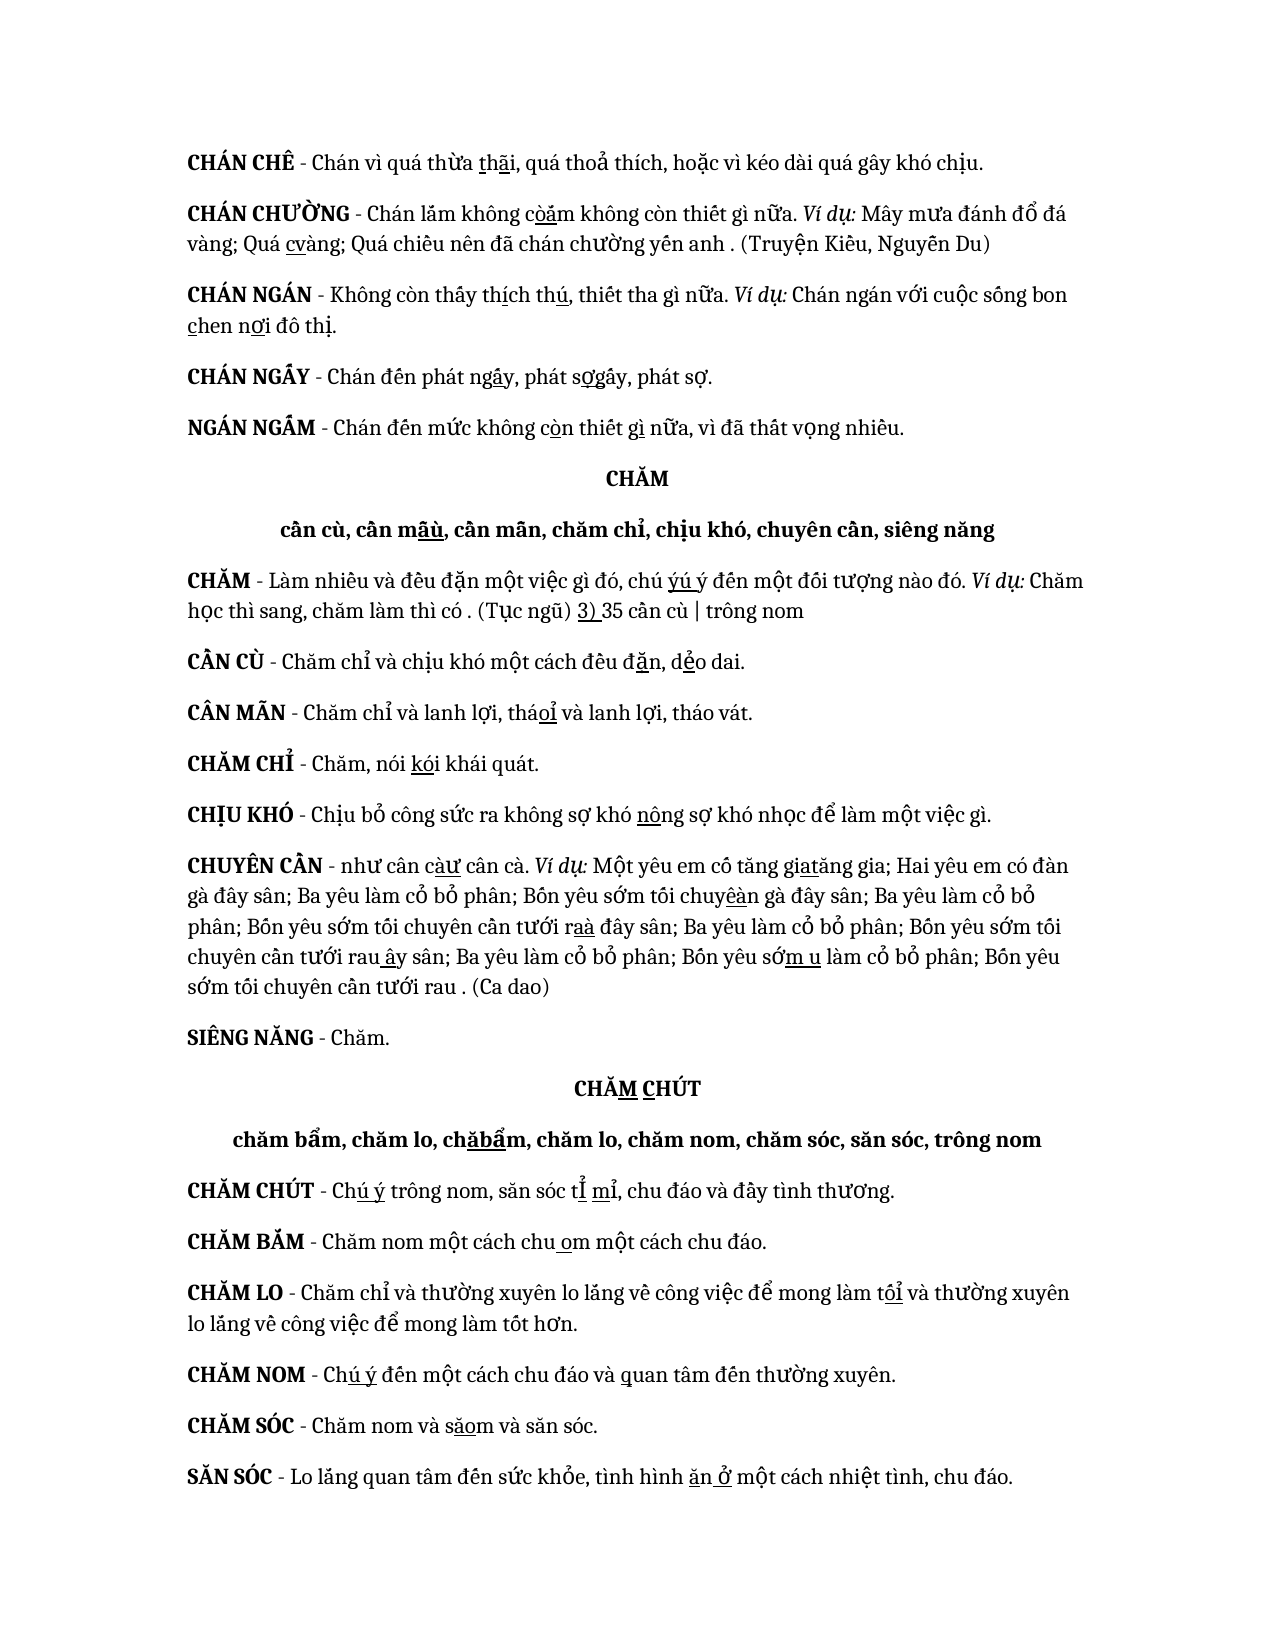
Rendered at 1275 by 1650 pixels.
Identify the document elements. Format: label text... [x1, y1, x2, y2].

text CẦN CÙ - Chăm chỉ và chịu khó một cách đều đặn, dẻo dai. [187, 649, 1087, 675]
text CHĂM LO - Chăm chỉ và thường xuyên lo lắng về công việc để mong làm tốỉ và thường xuyên lo lắng về công việc để mong làm tốt hơn. [187, 1280, 1087, 1337]
text CHÁN NGÁN - Không còn thấy thích thú, thiết tha gì nữa. Ví dụ: Chán ngán với cuộc sống bon chen nơi đô thị. [187, 282, 1087, 339]
text CHĂM CHÚT - Chú ý trông nom, săn sóc tỈ mỉ, chu đáo và đầy tình thương. [187, 1178, 1087, 1204]
text CHÁN CHÊ - Chán vì quá thừa thãi, quá thoả thích, hoặc vì kéo dài quá gây khó chịu. [187, 150, 1087, 176]
text CHỊU KHÓ - Chịu bỏ công sức ra không sợ khó nông sợ khó nhọc để làm một việc gì. [187, 802, 1087, 828]
text SIÊNG NĂNG - Chăm. [187, 1025, 1087, 1051]
text SĂN SÓC - Lo lắng quan tâm đến sức khỏe, tình hình ăn ở một cách nhiệt tình, chu đáo. [187, 1463, 1087, 1490]
text chăm bẩm, chăm lo, chăbẩm, chăm lo, chăm nom, chăm sóc, săn sóc, trông nom [187, 1127, 1087, 1153]
text CHĂM CHỈ - Chăm, nói kói khái quát. [187, 751, 1087, 777]
text CHUYÊN CẦN - như cân càư cân cà. Ví dụ: Một yêu em cố tăng giatăng gia; Hai yêu em có đàn gà đây sân; Ba yêu làm cỏ bỏ phân; Bốn yêu sớm tối chuyêàn gà đây sân; Ba yêu làm cỏ bỏ phân; Bốn yêu sớm tối chuyên cần tưới raà đây sân; Ba yêu làm cỏ bỏ phân; Bốn yêu sớm tối chuyên cần tưới rau ây sân; Ba yêu làm cỏ bỏ phân; Bốn yêu sớm u làm cỏ bỏ phân; Bốn yêu sớm tối chuyên cần tưới rau . (Ca dao) [187, 853, 1087, 1000]
text CÂN MÃN - Chăm chỉ và lanh lợi, tháoỉ và lanh lợi, tháo vát. [187, 700, 1087, 726]
text CHĂM SÓC - Chăm nom và săom và săn sóc. [187, 1412, 1087, 1439]
text CHĂM BẮM - Chăm nom một cách chu om một cách chu đáo. [187, 1229, 1087, 1256]
text CHÁN CHƯỜNG - Chán lắm không còắm không còn thiết gì nữa. Ví dụ: Mây mưa đánh đổ đá vàng; Quá cvàng; Quá chiều nên đã chán chường yến anh . (Truyện Kiều, Nguyễn Du) [187, 201, 1087, 258]
text cần cù, cần mẫù, cần mẫn, chăm chỉ, chịu khó, chuyên cần, siêng năng [187, 517, 1087, 543]
text CHĂM - Làm nhiều và đều đặn một việc gì đó, chú ýú ý đến một đối tượng nào đó. Ví dụ: Chăm học thì sang, chăm làm thì có . (Tục ngũ) 3) 35 cần cù | trông nom [187, 568, 1087, 624]
text CHĂM NOM - Chú ý đến một cách chu đáo và quan tâm đến thường xuyên. [187, 1361, 1087, 1388]
text NGÁN NGẤM - Chán đến mức không còn thiết gì nữa, vì đã thất vọng nhiều. [187, 414, 1087, 441]
text CHĂM CHÚT [187, 1076, 1087, 1102]
text CHĂM [187, 466, 1087, 492]
text CHÁN NGẤY - Chán đến phát ngấy, phát sợgấy, phát sợ. [187, 363, 1087, 390]
